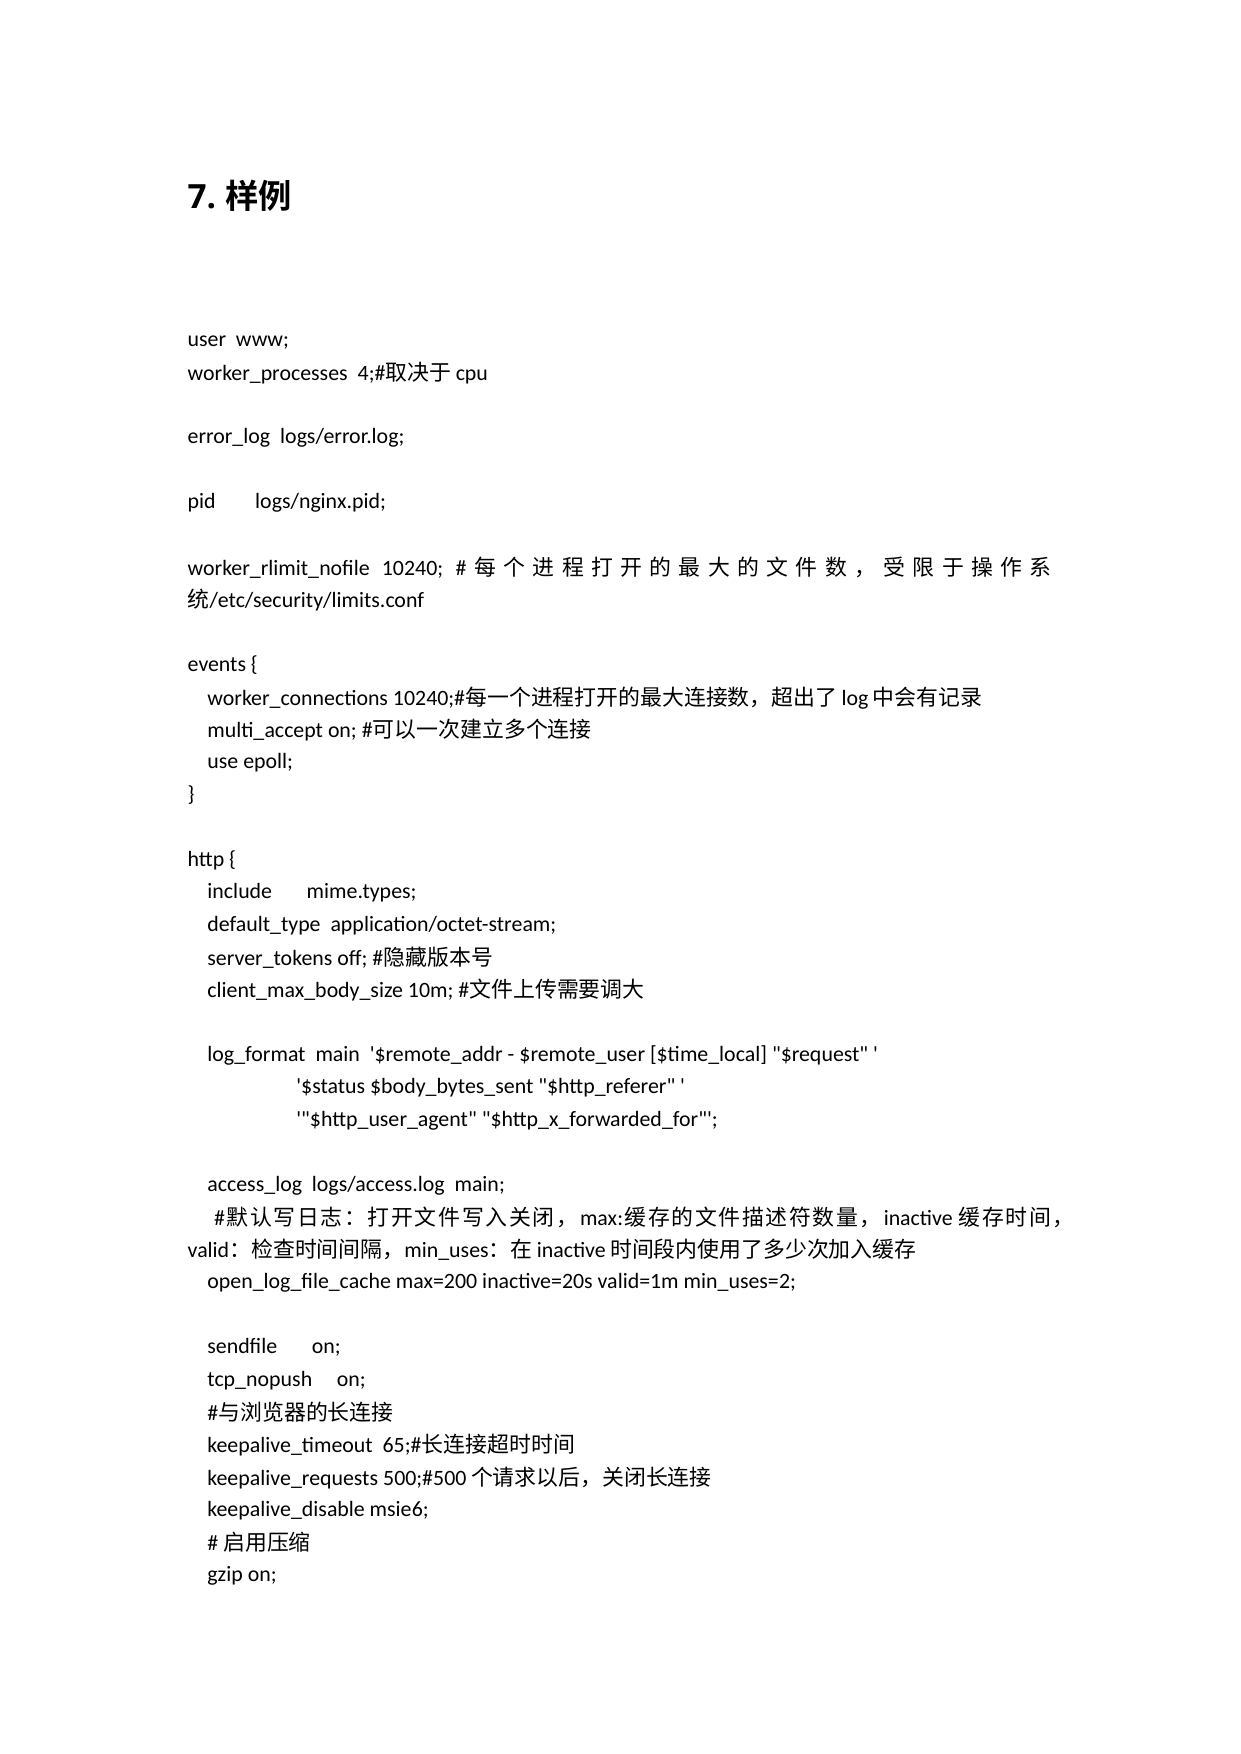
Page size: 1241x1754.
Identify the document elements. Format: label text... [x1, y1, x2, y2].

text keepalive_timeout 65;#长连接超时时间 [187, 1427, 1053, 1459]
text gzip on; [187, 1557, 1053, 1589]
text #默认写日志：打开文件写入关闭，max:缓存的文件描述符数量，inactive缓存时间，valid：检查时间间隔，min_uses：在inactive时间段内使用了多少次加入缓存 [187, 1199, 1053, 1264]
text pid logs/nginx.pid; [187, 484, 1053, 517]
text server_tokens off; #隐藏版本号 [187, 939, 1053, 972]
text #与浏览器的长连接 [187, 1394, 1053, 1427]
text worker_connections 10240;#每一个进程打开的最大连接数，超出了log中会有记录 [187, 679, 1053, 712]
text log_format main '$remote_addr - $remote_user [$time_local] "$request" ' [187, 1037, 1053, 1069]
text http { [187, 842, 1053, 874]
text keepalive_disable msie6; [187, 1492, 1053, 1524]
text use epoll; [187, 744, 1053, 777]
text access_log logs/access.log main; [187, 1167, 1053, 1199]
text open_log_file_cache max=200 inactive=20s valid=1m min_uses=2; [187, 1264, 1053, 1297]
text error_log logs/error.log; [187, 419, 1053, 452]
text sendfile on; [187, 1329, 1053, 1362]
subtitle 7. 样例 [187, 162, 1053, 227]
text include mime.types; [187, 874, 1053, 907]
text '$status $body_bytes_sent "$http_referer" ' [187, 1069, 1053, 1102]
text worker_processes 4;#取决于cpu [187, 354, 1053, 387]
text user www; [187, 322, 1053, 354]
text client_max_body_size 10m; #文件上传需要调大 [187, 972, 1053, 1004]
text default_type application/octet-stream; [187, 907, 1053, 939]
text } [187, 777, 1053, 809]
text '"$http_user_agent" "$http_x_forwarded_for"'; [187, 1102, 1053, 1134]
text multi_accept on; #可以一次建立多个连接 [187, 712, 1053, 744]
text keepalive_requests 500;#500个请求以后，关闭长连接 [187, 1459, 1053, 1492]
text # 启用压缩 [187, 1524, 1053, 1557]
text worker_rlimit_nofile 10240; #每个进程打开的最大的文件数，受限于操作系统/etc/security/limits.conf [187, 549, 1053, 614]
text events { [187, 647, 1053, 679]
text tcp_nopush on; [187, 1362, 1053, 1394]
